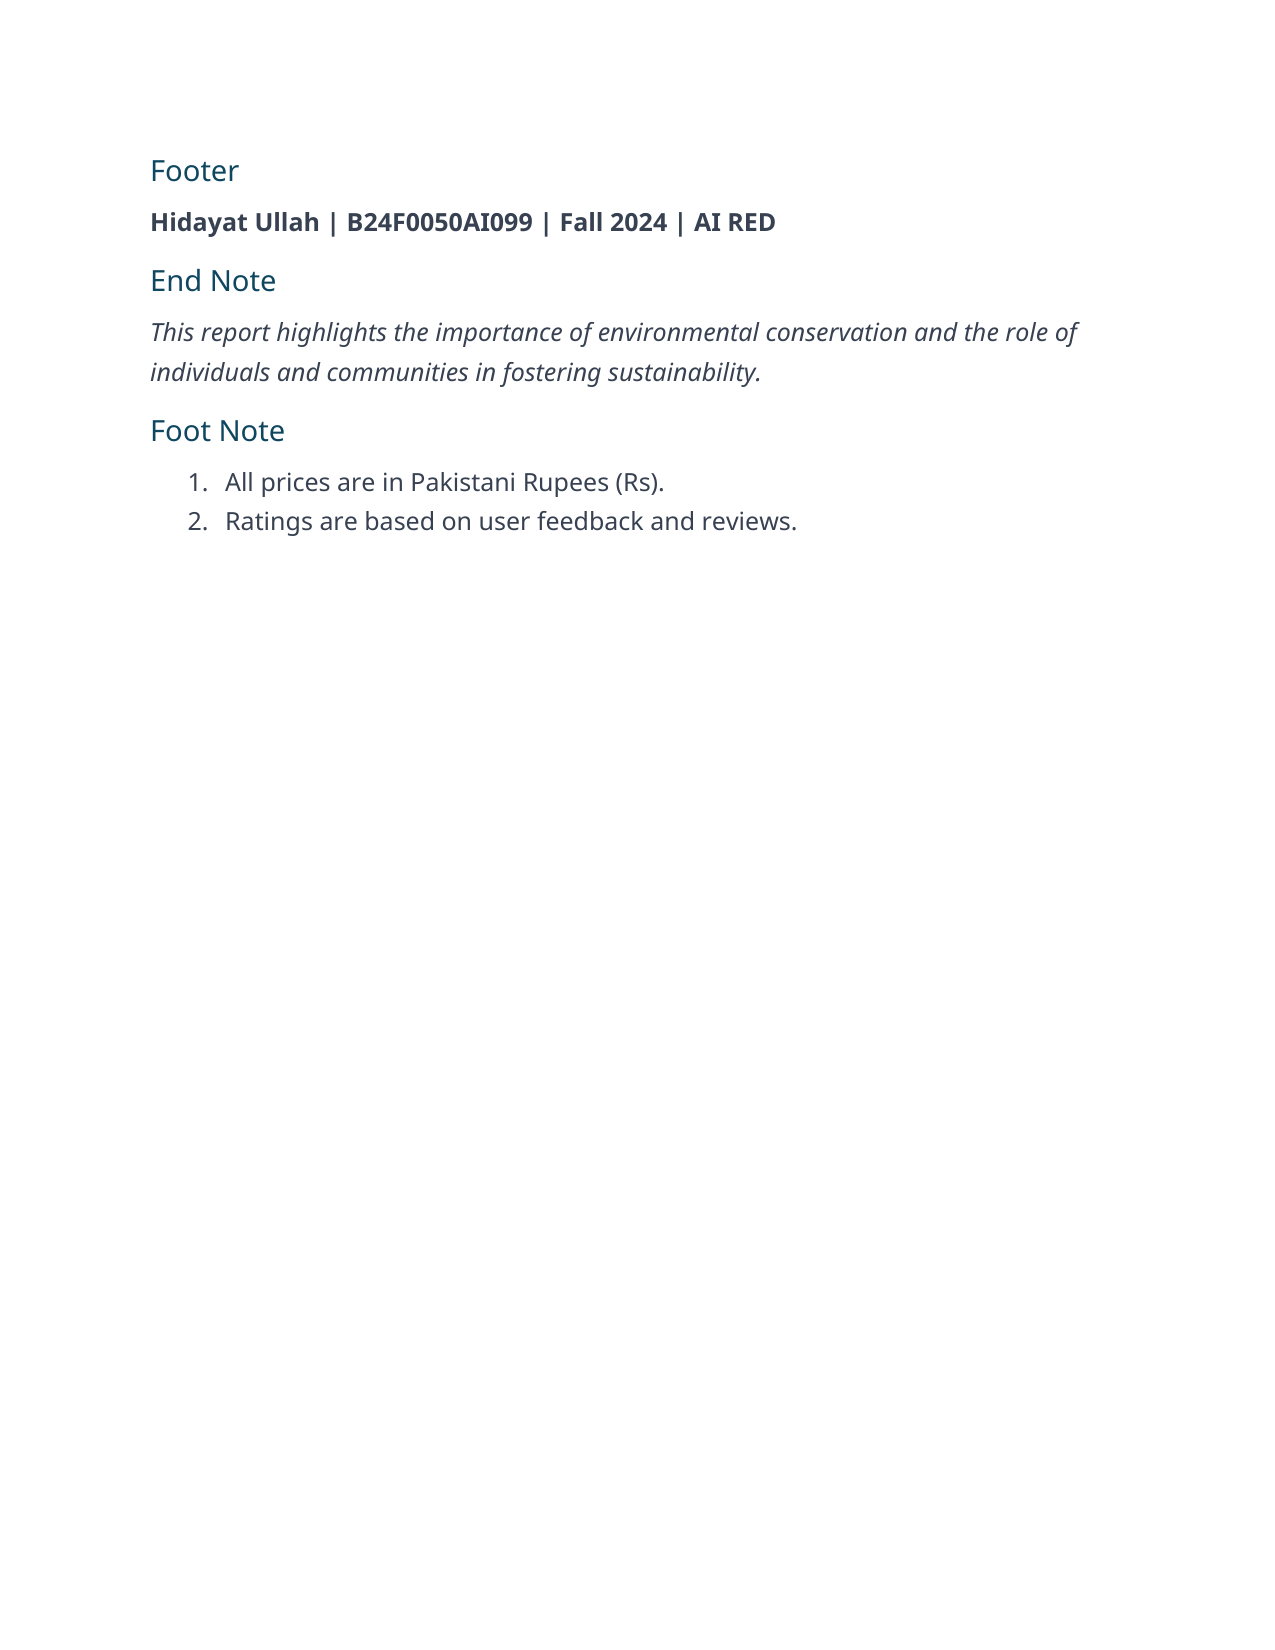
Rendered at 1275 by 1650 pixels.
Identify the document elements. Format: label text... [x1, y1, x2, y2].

text This report highlights the importance of environmental conservation and the role of individuals and communities in fostering sustainability. [150, 315, 1125, 388]
subtitle End Note [150, 260, 1125, 300]
text Hidayat Ullah | B24F0050AI099 | Fall 2024 | AI RED [150, 204, 1125, 238]
list All prices are in Pakistani Rupees (Rs). [187, 464, 1125, 499]
subtitle Foot Note [150, 410, 1125, 450]
list Ratings are based on user feedback and reviews. [187, 504, 1125, 538]
subtitle Footer [150, 150, 1125, 190]
